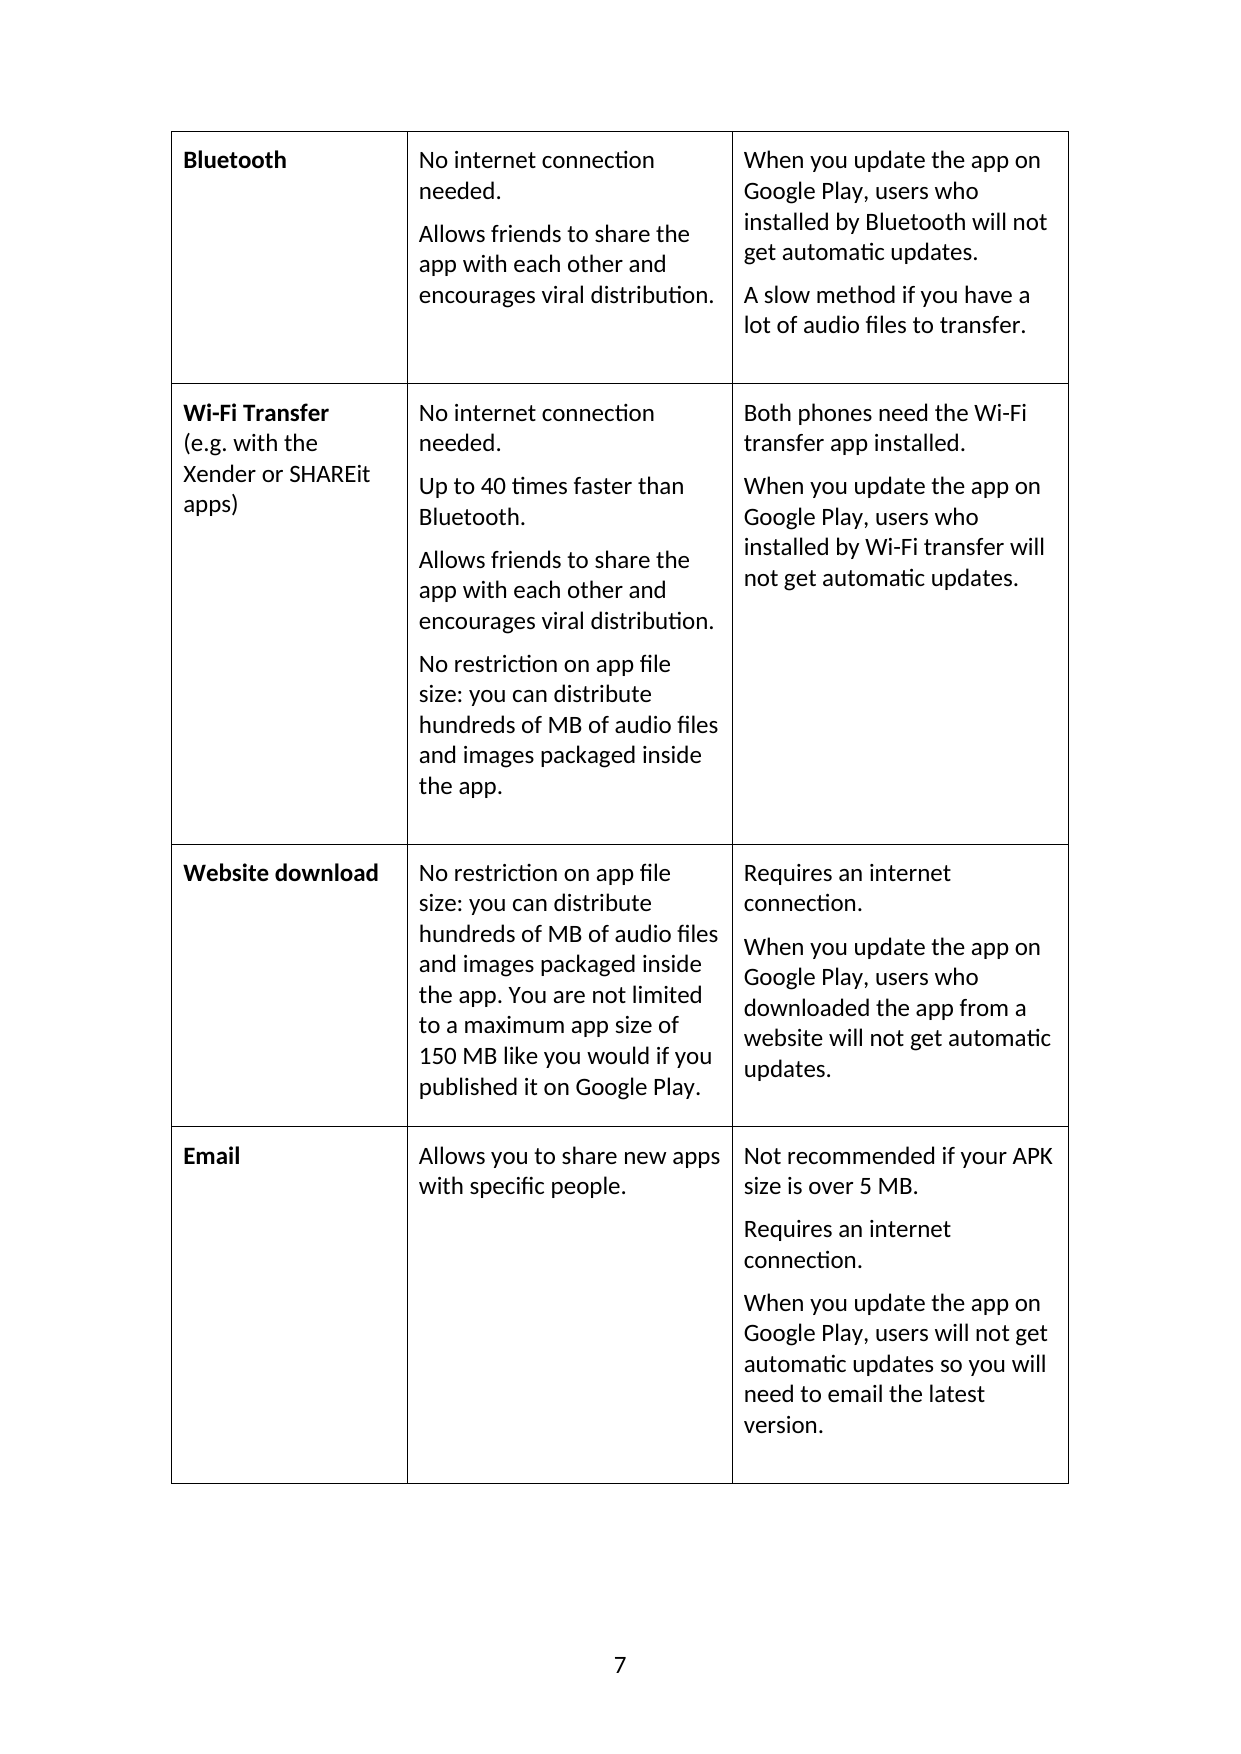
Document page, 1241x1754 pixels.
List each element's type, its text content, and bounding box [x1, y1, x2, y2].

table_cell No internet connection needed. Up to 40 times faster than Bluetooth. Allows friends to share the app with each other and encourages viral distribution. No restriction on app file size: you can distribute hundreds of MB of audio files and images packaged inside the app. [408, 384, 732, 843]
table_cell Both phones need the Wi-Fi transfer app installed. When you update the app on Google Play, users who installed by Wi-Fi transfer will not get automatic updates. [733, 384, 1068, 843]
table_cell When you update the app on Google Play, users who installed by Bluetooth will not get automatic updates. A slow method if you have a lot of audio files to transfer. [733, 132, 1068, 383]
table_cell Requires an internet connection. When you update the app on Google Play, users who downloaded the app from a website will not get automatic updates. [733, 845, 1068, 1126]
table_cell Allows you to share new apps with specific people. [408, 1127, 732, 1482]
table_cell Email [172, 1127, 407, 1482]
table_cell No internet connection needed. Allows friends to share the app with each other and encourages viral distribution. [408, 132, 732, 383]
table_cell Bluetooth [172, 132, 407, 383]
table_cell No restriction on app file size: you can distribute hundreds of MB of audio files and images packaged inside the app. You are not limited to a maximum app size of 150 MB like you would if you published it on Google Play. [408, 845, 732, 1126]
table_cell Website download [172, 845, 407, 1126]
table_cell Wi-Fi Transfer (e.g. with the Xender or SHAREit apps) [172, 384, 407, 843]
table_cell Not recommended if your APK size is over 5 MB. Requires an internet connection. When you update the app on Google Play, users will not get automatic updates so you will need to email the latest version. [733, 1127, 1068, 1482]
